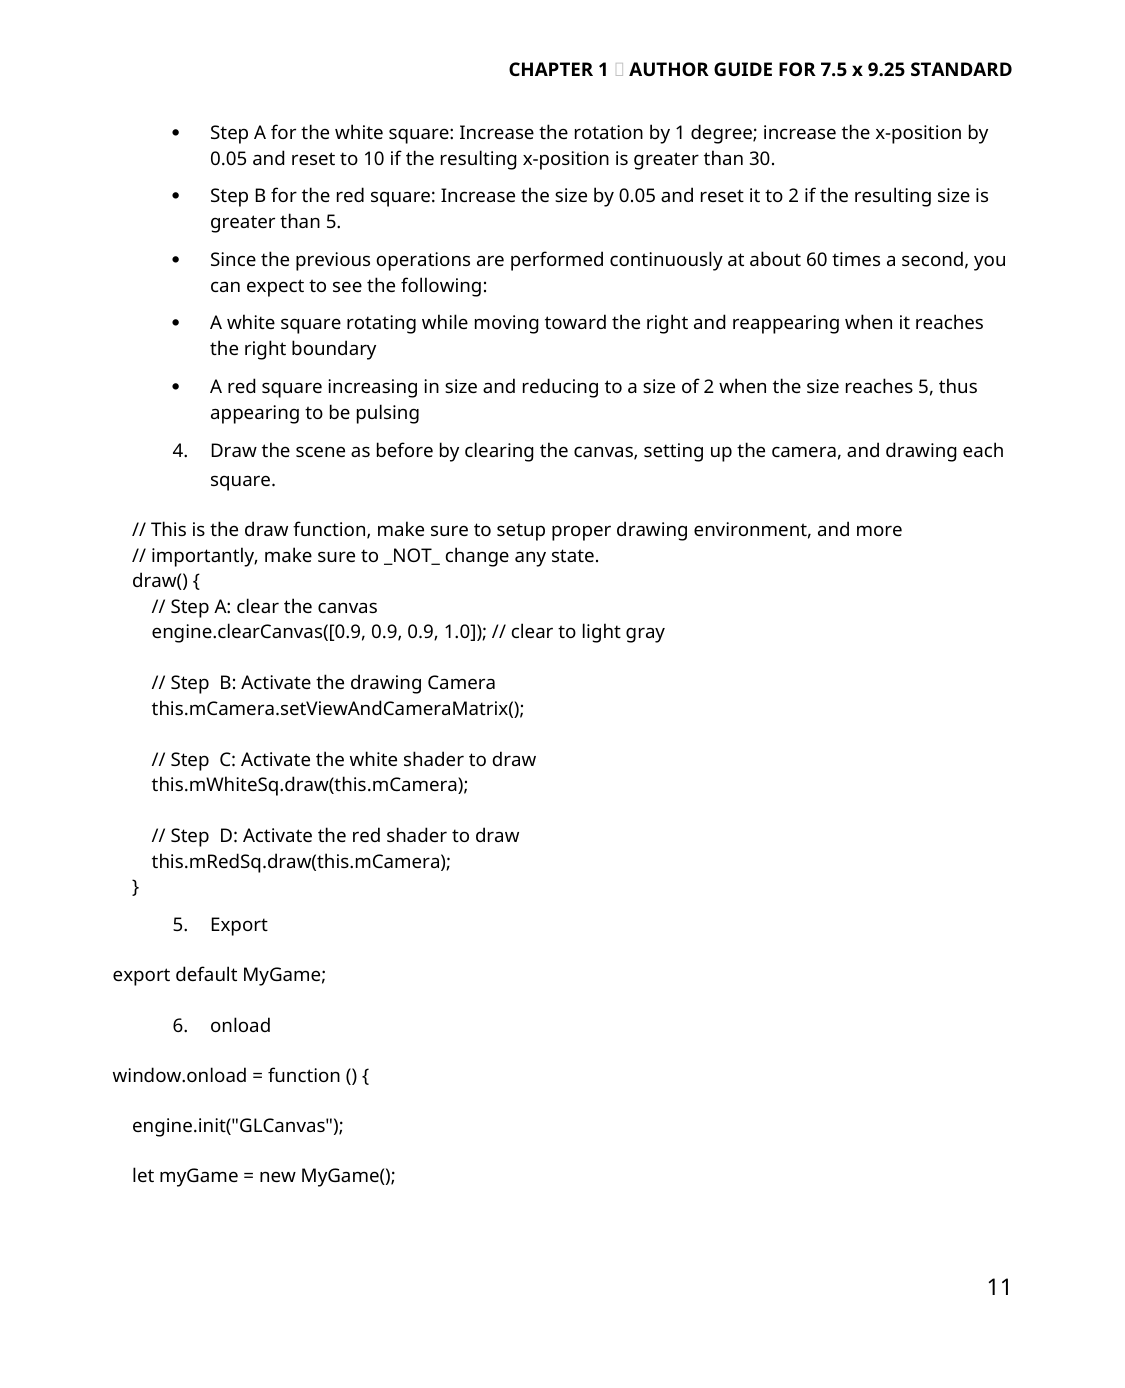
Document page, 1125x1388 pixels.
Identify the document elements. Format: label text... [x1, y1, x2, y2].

text Since the previous operations are performed continuously at about 60 times a second, you can expect to see the following: [172, 246, 1012, 297]
text this.mWhiteSq.draw(this.mCamera); [112, 772, 1012, 797]
text // Step A: clear the canvas [112, 593, 1012, 618]
text engine.clearCanvas([0.9, 0.9, 0.9, 1.0]); // clear to light gray [112, 618, 1012, 644]
text } [112, 874, 1012, 899]
text this.mRedSq.draw(this.mCamera); [112, 848, 1012, 874]
text // Step D: Activate the red shader to draw [112, 823, 1012, 848]
text A red square increasing in size and reducing to a size of 2 when the size reaches 5, thus appearing to be pulsing [172, 373, 1012, 424]
text let myGame = new MyGame(); [112, 1162, 1012, 1188]
text Step A for the white square: Increase the rotation by 1 degree; increase the x-position by 0.05 and reset to 10 if the resulting x-position is greater than 30. [172, 119, 1012, 170]
text // This is the draw function, make sure to setup proper drawing environment, and more [112, 516, 1012, 542]
text // Step B: Activate the drawing Camera [112, 669, 1012, 695]
text export default MyGame; [112, 962, 1012, 987]
text this.mCamera.setViewAndCameraMatrix(); [112, 695, 1012, 721]
text // importantly, make sure to _NOT_ change any state. [112, 542, 1012, 567]
text // Step C: Activate the white shader to draw [112, 746, 1012, 772]
list Export [172, 912, 1012, 937]
text Step B for the red square: Increase the size by 0.05 and reset it to 2 if the resulting size is greater than 5. [172, 183, 1012, 234]
text A white square rotating while moving toward the right and reappearing when it reaches the right boundary [172, 310, 1012, 361]
text draw() { [112, 567, 1012, 593]
text window.onload = function () { [112, 1062, 1012, 1087]
list Draw the scene as before by clearing the canvas, setting up the camera, and drawing each square. [172, 437, 1012, 492]
text engine.init("GLCanvas"); [112, 1112, 1012, 1138]
list onload [172, 1012, 1012, 1037]
